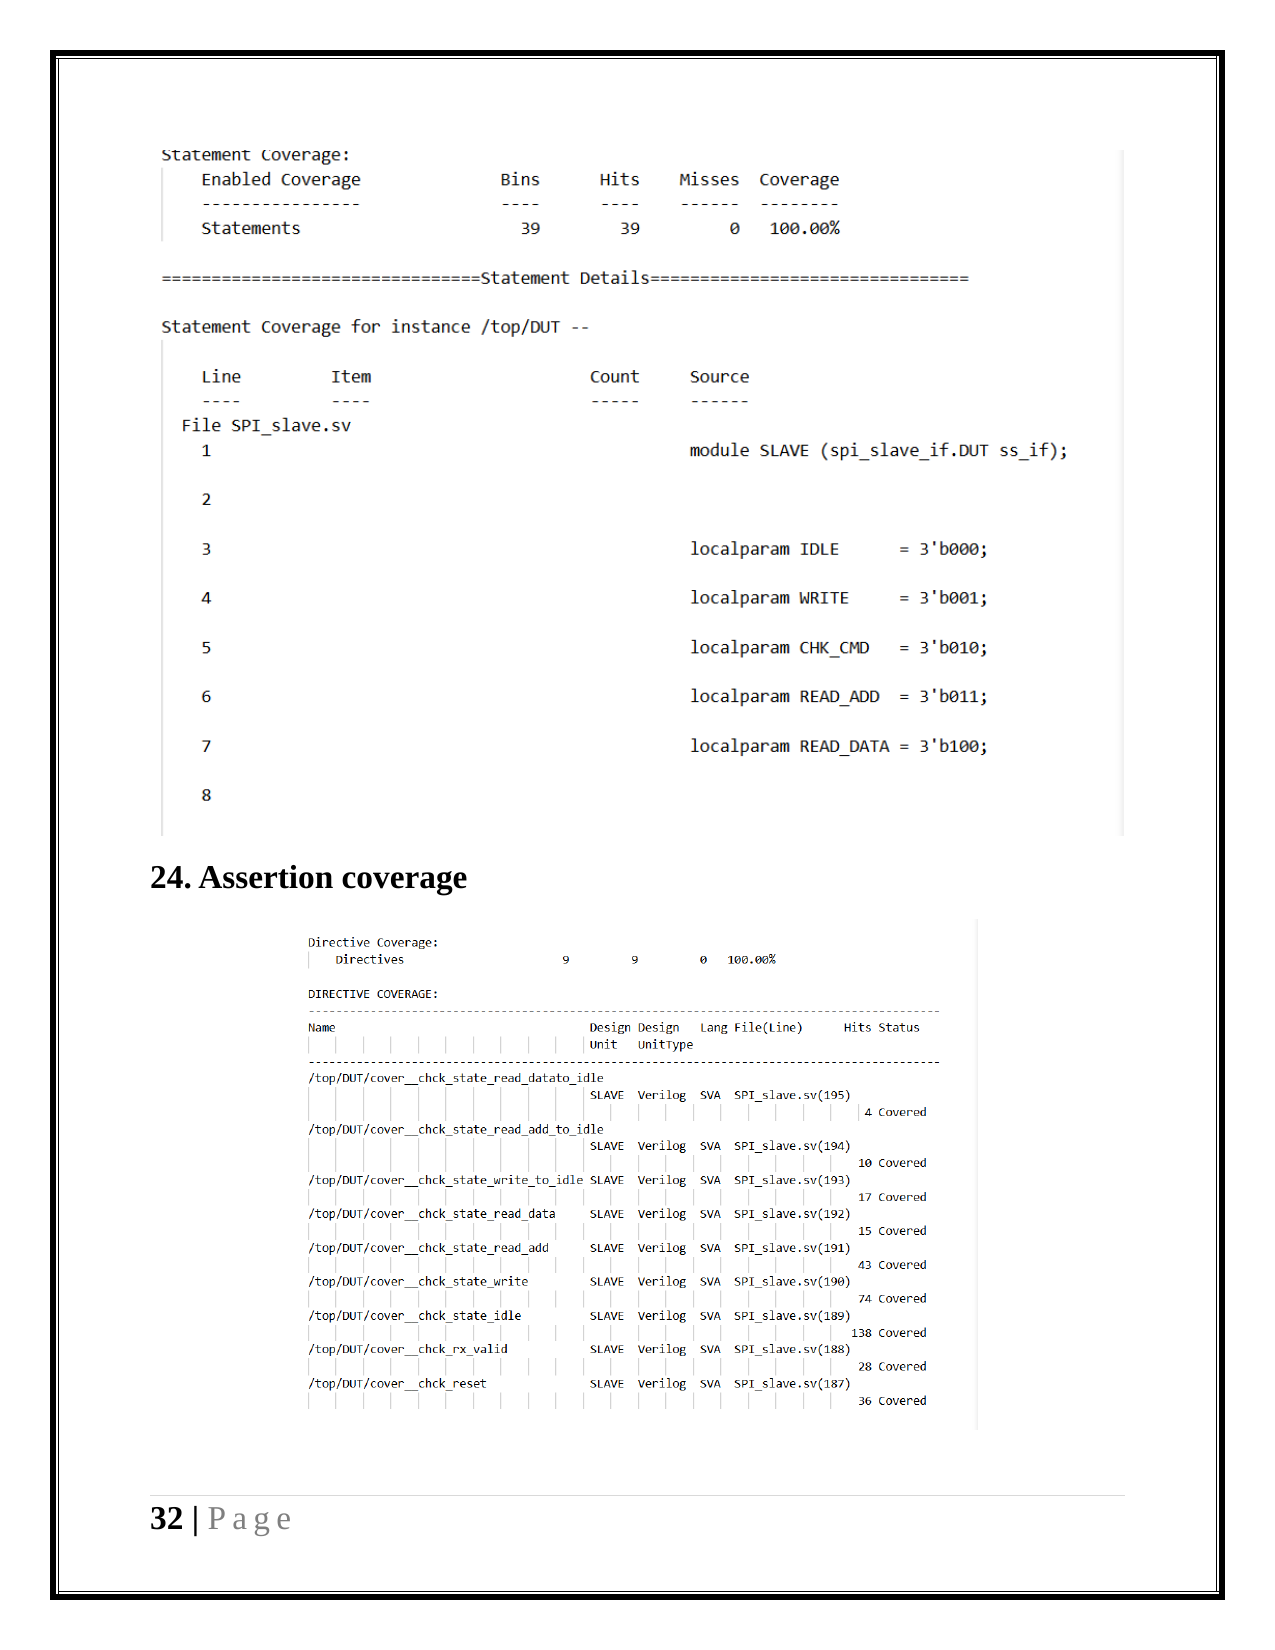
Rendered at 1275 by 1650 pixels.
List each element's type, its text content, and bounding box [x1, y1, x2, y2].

picture [295, 919, 980, 1430]
picture [150, 150, 1125, 836]
text 24. Assertion coverage [150, 858, 1125, 896]
